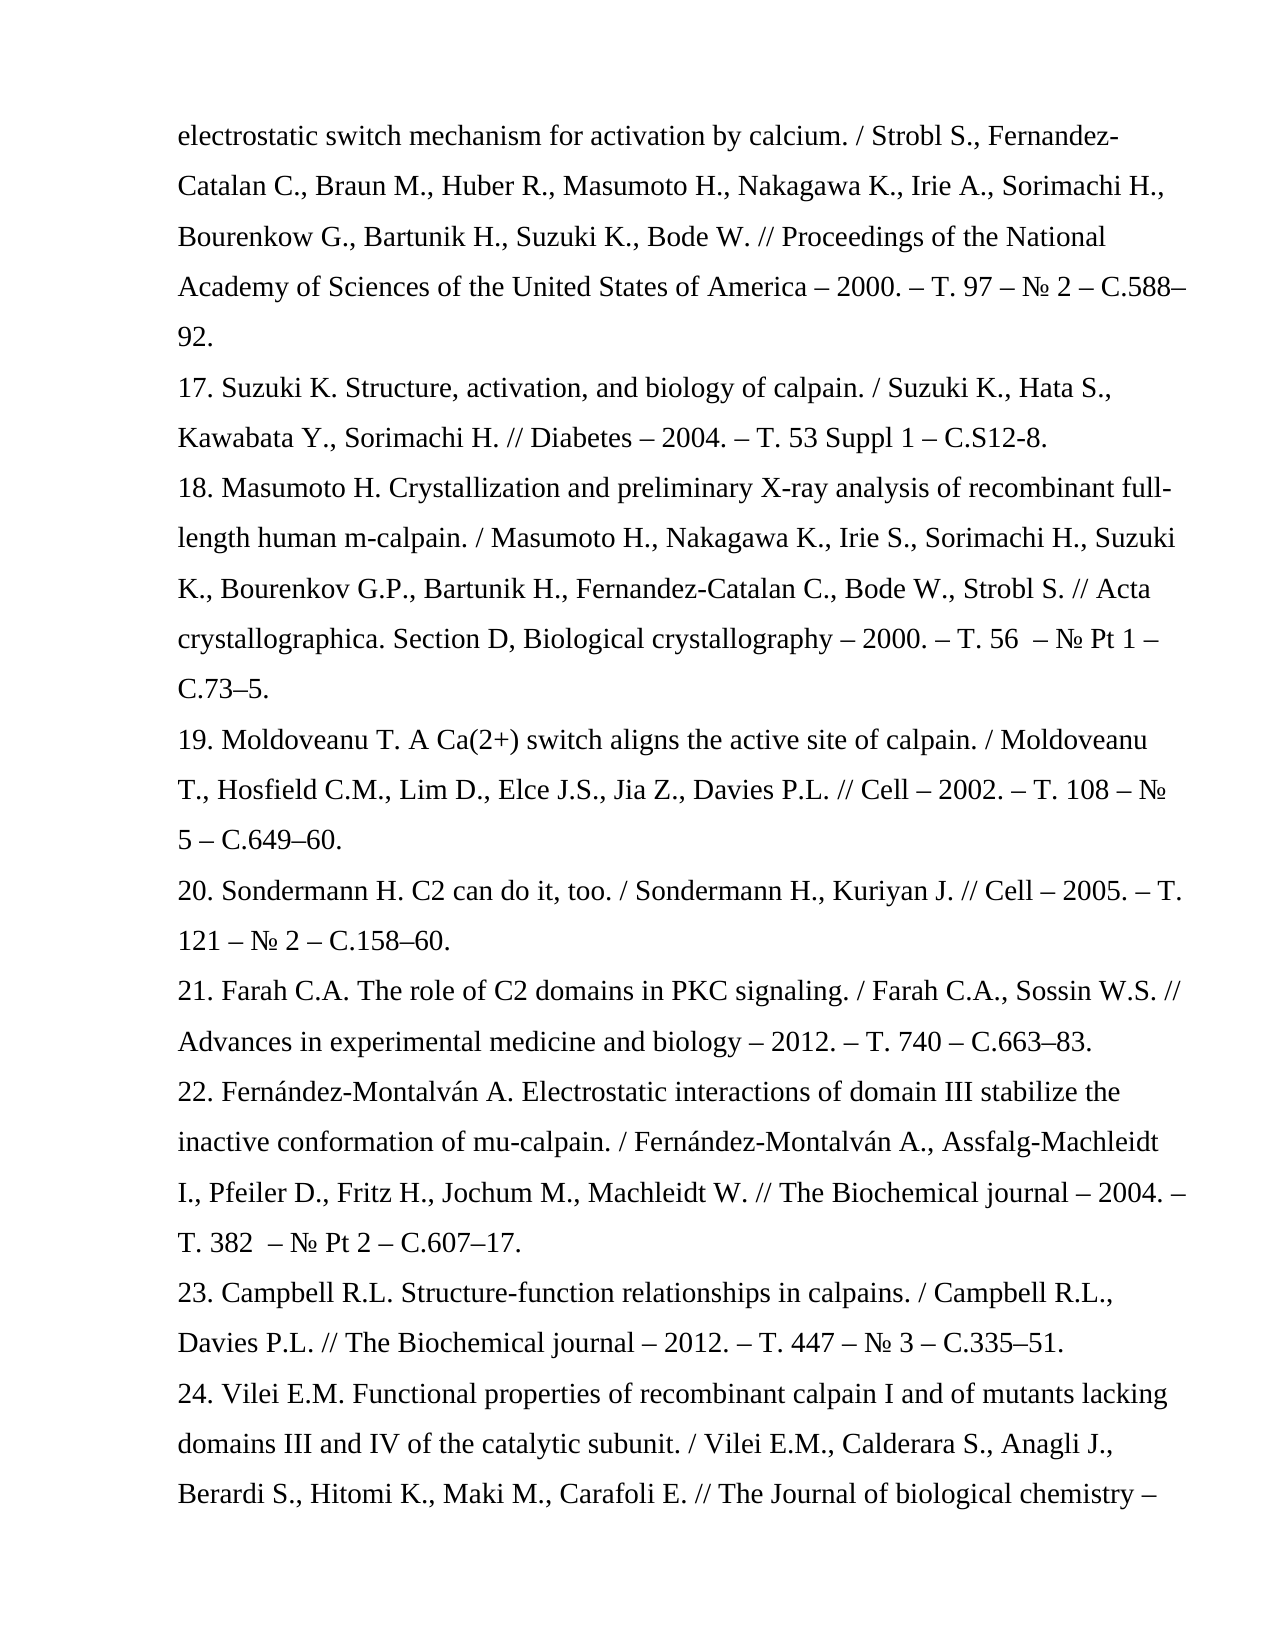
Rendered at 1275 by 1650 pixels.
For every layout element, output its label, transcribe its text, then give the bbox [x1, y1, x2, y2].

text 17. Suzuki K. Structure, activation, and biology of calpain. / Suzuki K., Hata S., Kawabata Y., Sorimachi H. // Diabetes – 2004. – Т. 53 Suppl 1 – С.S12-8. [177, 370, 1186, 453]
text 22. Fernández-Montalván A. Electrostatic interactions of domain III stabilize the inactive conformation of mu-calpain. / Fernández-Montalván A., Assfalg-Machleidt I., Pfeiler D., Fritz H., Jochum M., Machleidt W. // The Biochemical journal – 2004. – Т. 382 – № Pt 2 – С.607–17. [177, 1074, 1186, 1258]
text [177, 118, 1186, 353]
text 20. Sondermann H. C2 can do it, too. / Sondermann H., Kuriyan J. // Cell – 2005. – Т. 121 – № 2 – С.158–60. [177, 873, 1186, 957]
text 21. Farah C.A. The role of C2 domains in PKC signaling. / Farah C.A., Sossin W.S. // Advances in experimental medicine and biology – 2012. – Т. 740 – С.663–83. [177, 973, 1186, 1057]
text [177, 1376, 1186, 1510]
text 18. Masumoto H. Crystallization and preliminary X-ray analysis of recombinant full-length human m-calpain. / Masumoto H., Nakagawa K., Irie S., Sorimachi H., Suzuki K., Bourenkov G.P., Bartunik H., Fernandez-Catalan C., Bode W., Strobl S. // Acta crystallographica. Section D, Biological crystallography – 2000. – Т. 56 – № Pt 1 – С.73–5. [177, 470, 1186, 705]
text 19. Moldoveanu T. A Ca(2+) switch aligns the active site of calpain. / Moldoveanu T., Hosfield C.M., Lim D., Elce J.S., Jia Z., Davies P.L. // Cell – 2002. – Т. 108 – № 5 – С.649–60. [177, 722, 1186, 856]
text 23. Campbell R.L. Structure-function relationships in calpains. / Campbell R.L., Davies P.L. // The Biochemical journal – 2012. – Т. 447 – № 3 – С.335–51. [177, 1275, 1186, 1359]
